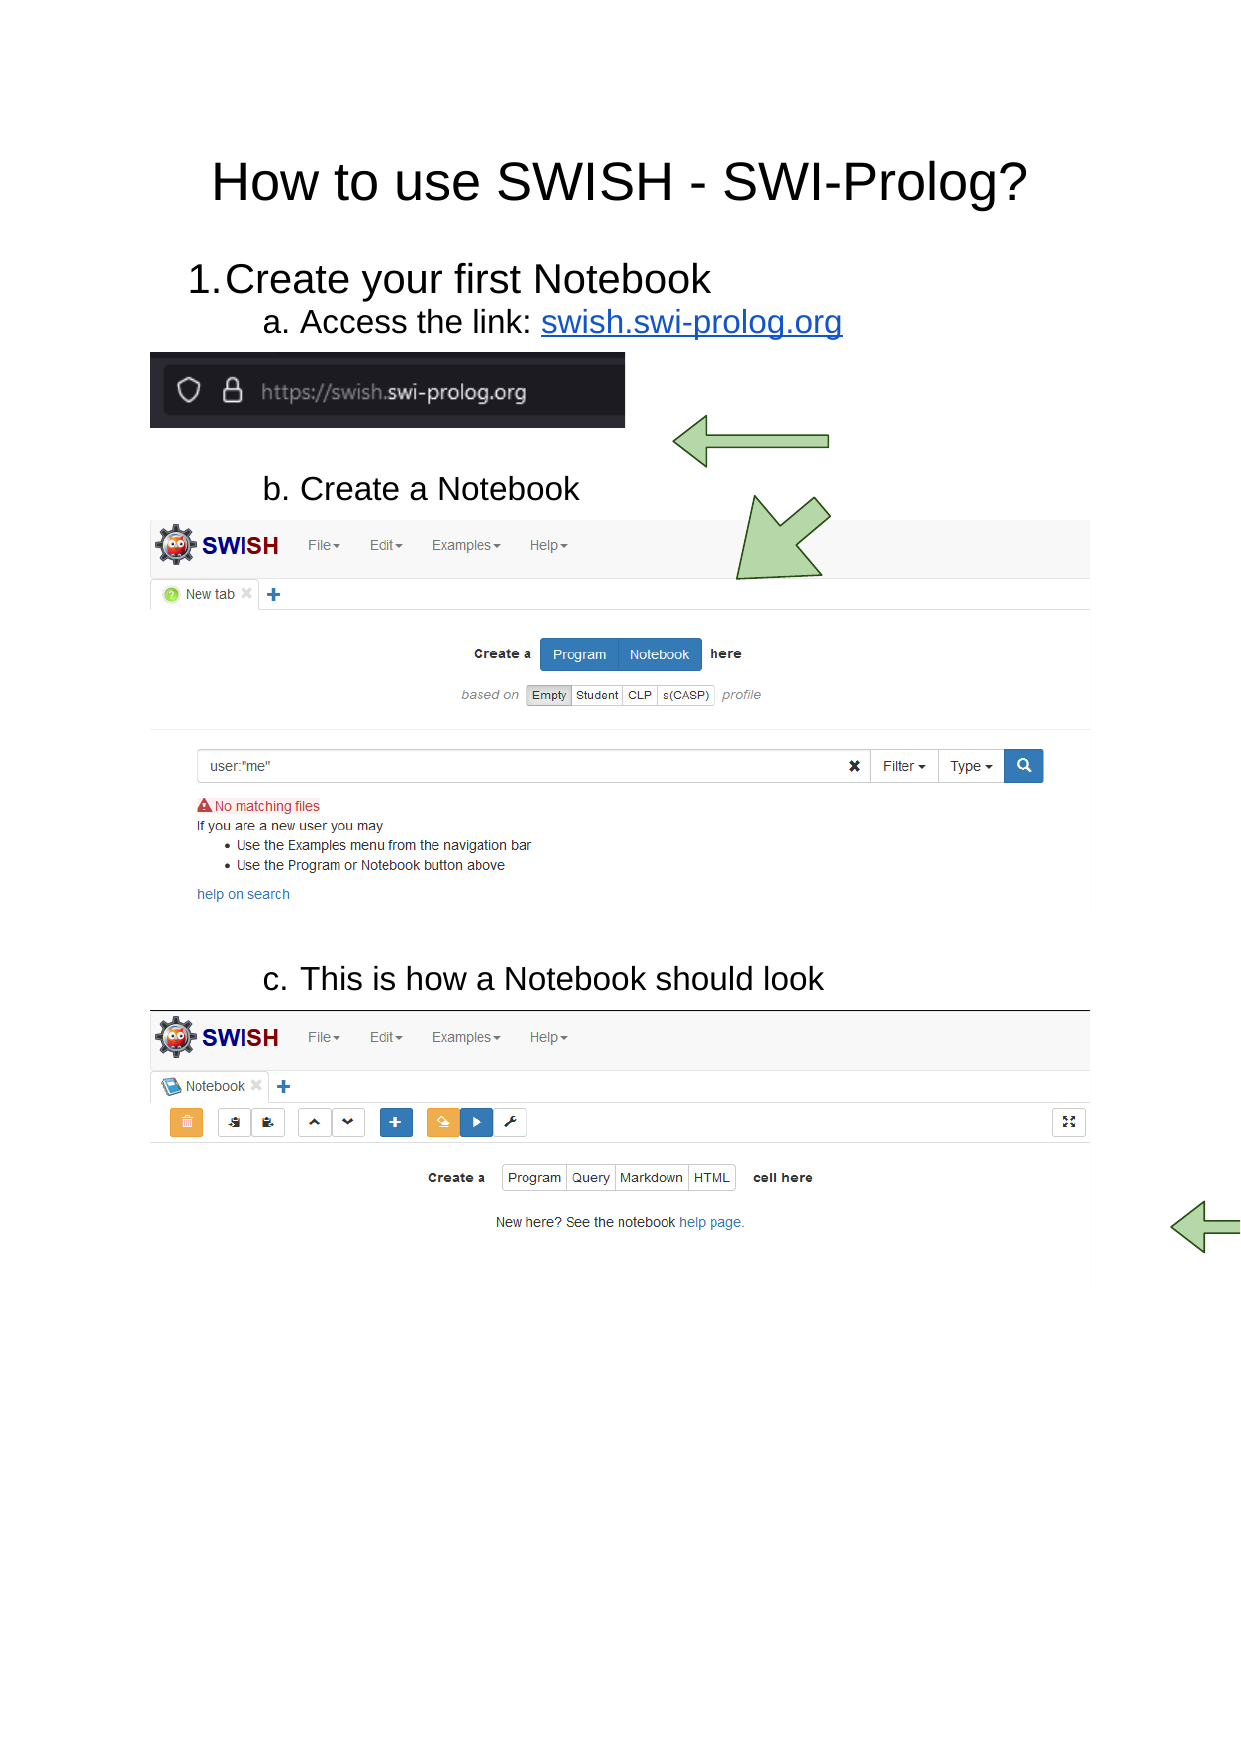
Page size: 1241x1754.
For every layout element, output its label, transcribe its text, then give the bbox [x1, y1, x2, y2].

picture [150, 520, 1091, 918]
subtitle Create your first Notebook [187, 254, 1090, 302]
subtitle This is how a Notebook should look [262, 959, 1090, 998]
title How to use SWISH - SWI-Prolog? [150, 150, 1090, 212]
subtitle Access the link: swish.swi-prolog.org [262, 302, 1090, 340]
picture [150, 1010, 1091, 1292]
subtitle Create a Notebook [262, 469, 1090, 508]
picture [150, 352, 625, 428]
